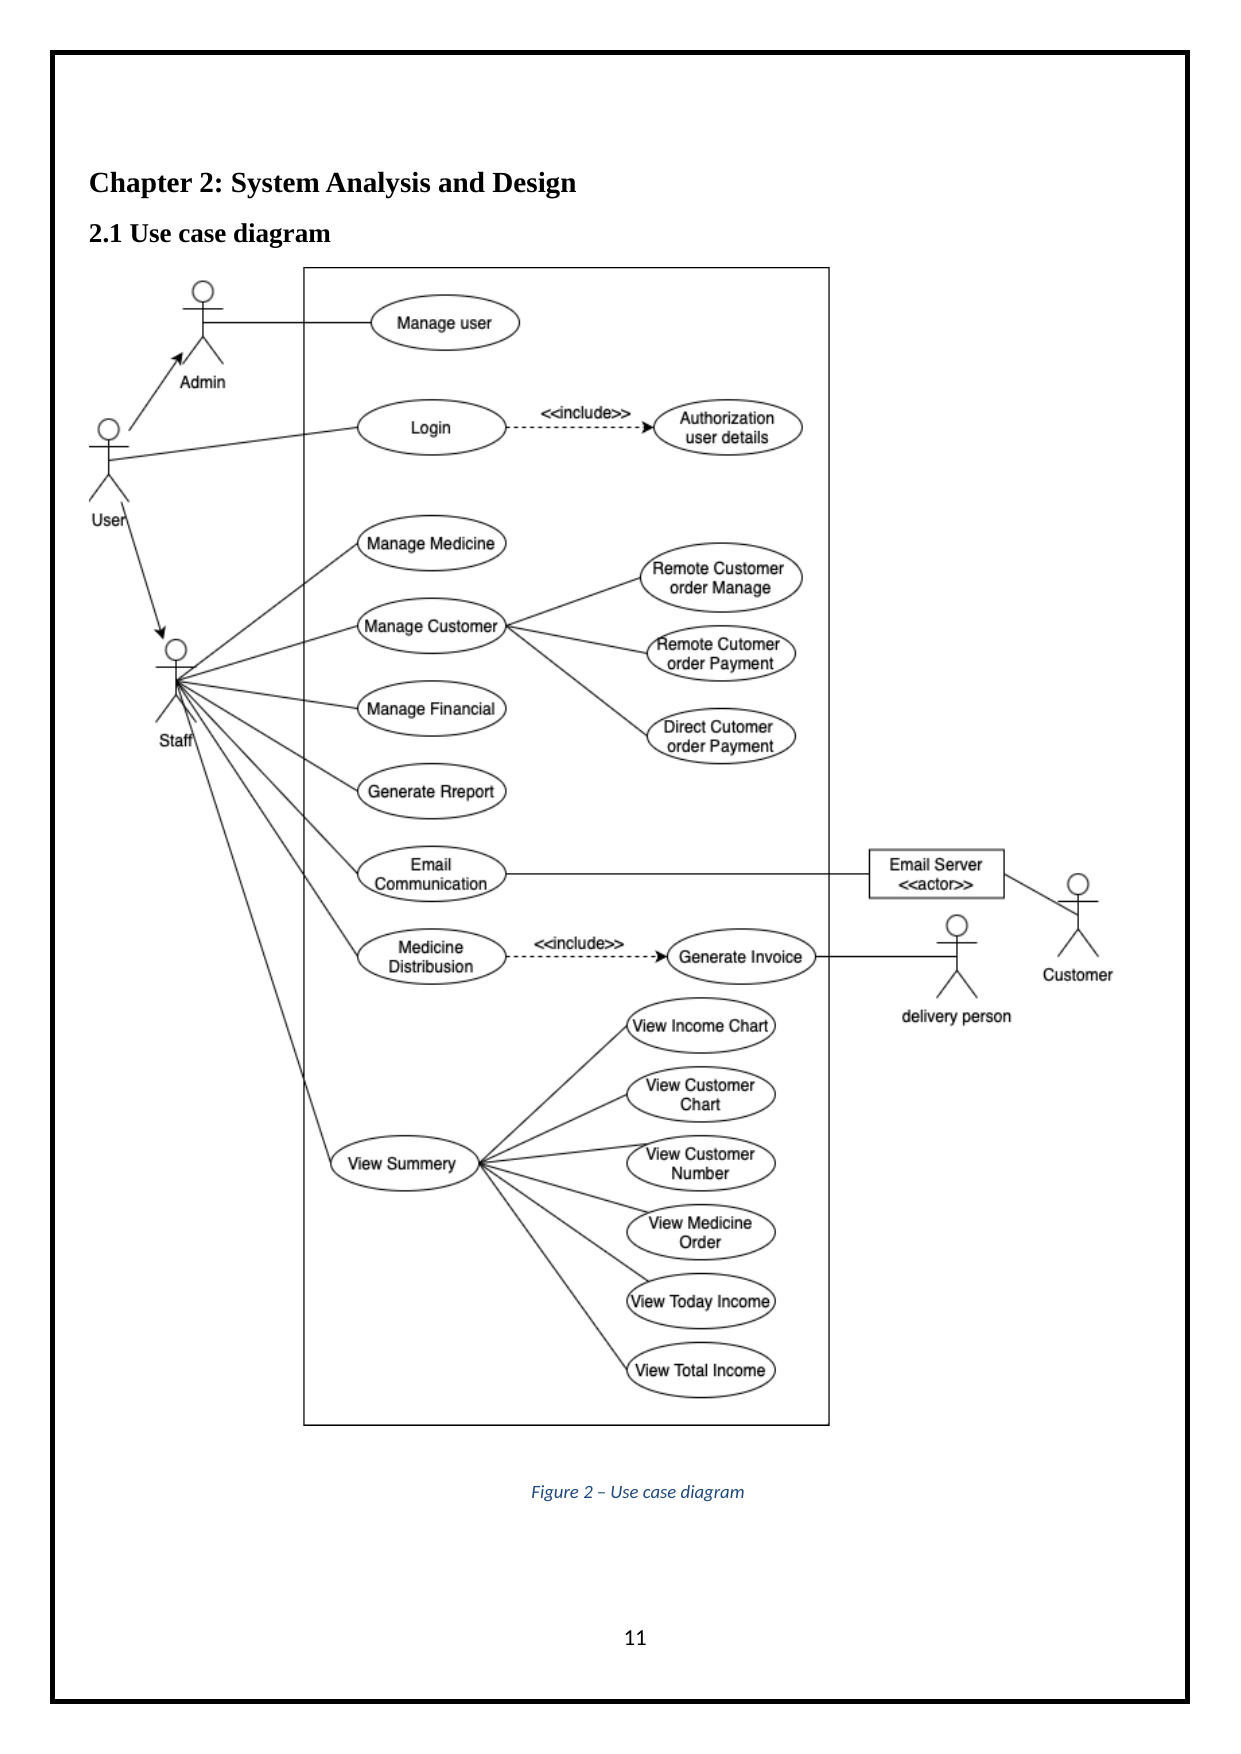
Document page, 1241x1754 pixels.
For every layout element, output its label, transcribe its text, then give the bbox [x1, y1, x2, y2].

text 2.1 Use case diagram [89, 217, 1181, 249]
text Chapter 2: System Analysis and Design [89, 165, 1181, 198]
picture [88, 267, 1114, 1426]
